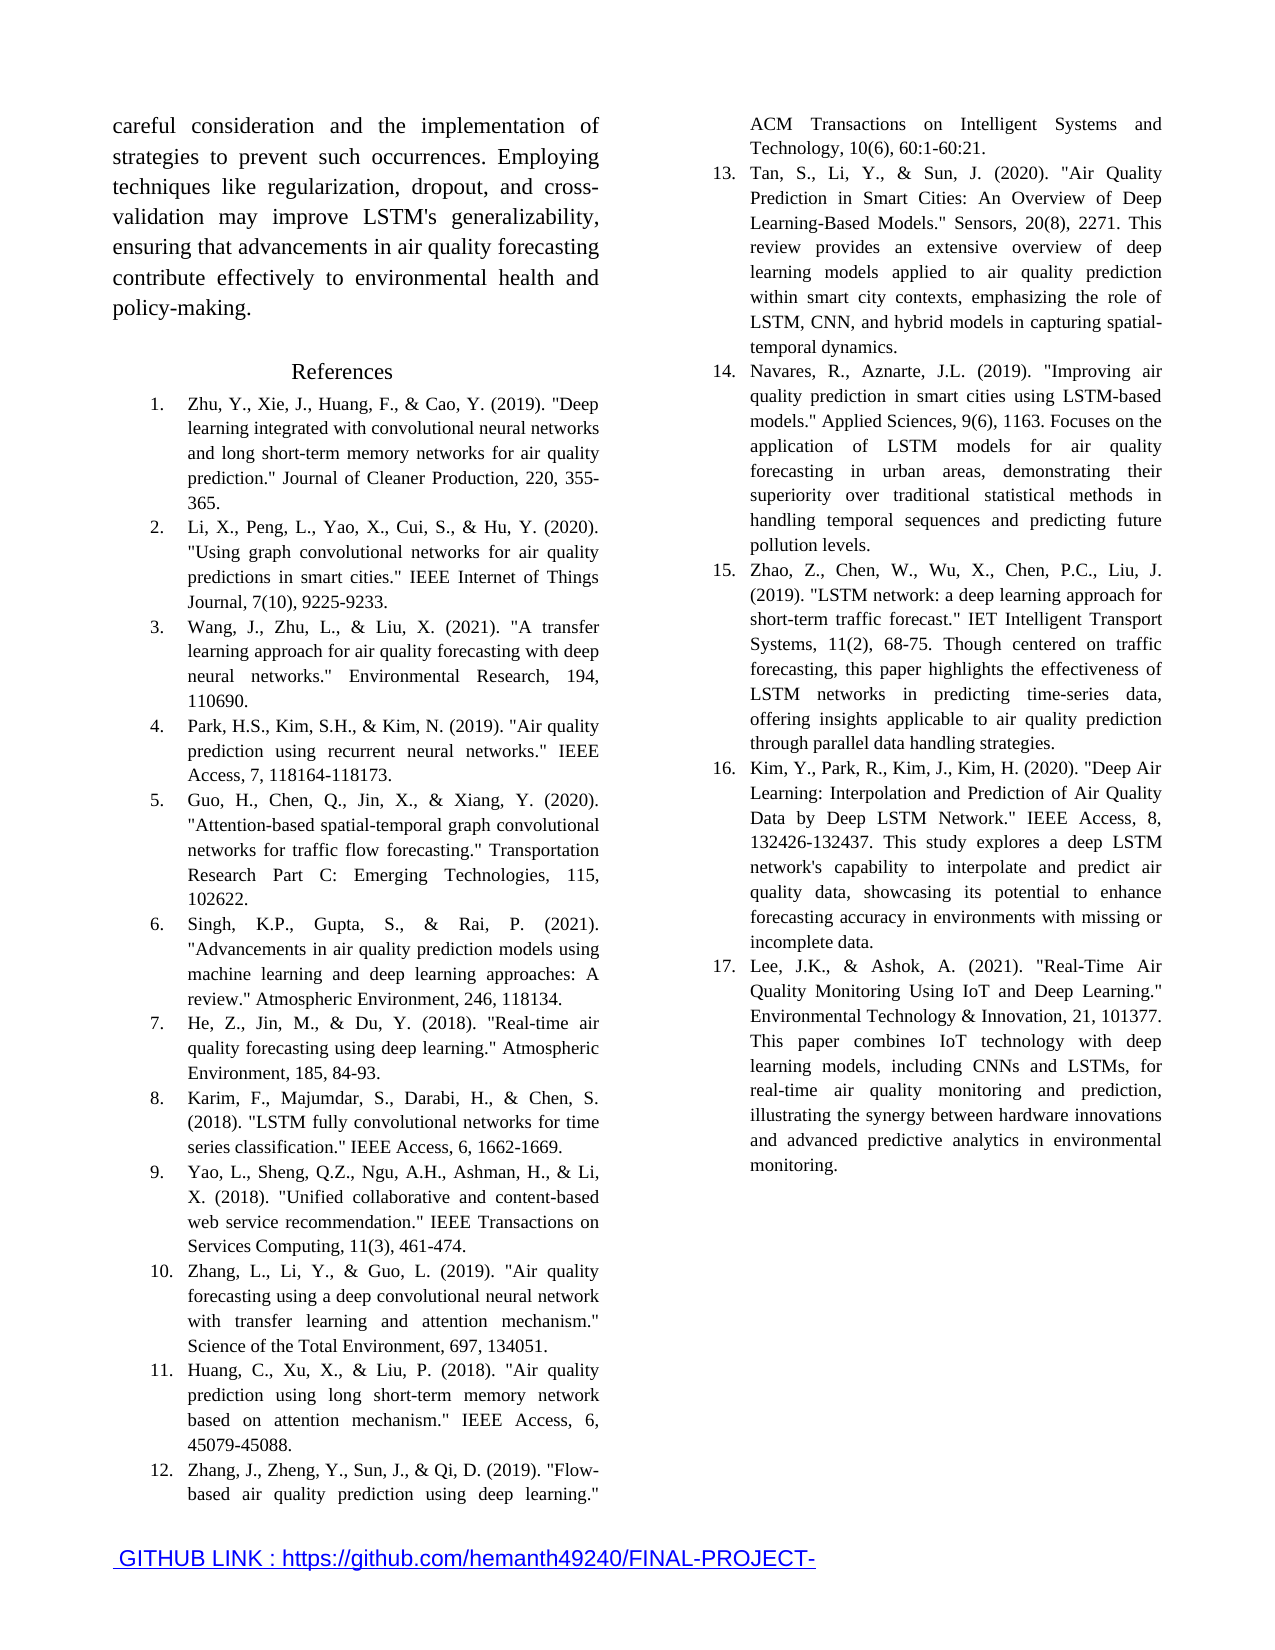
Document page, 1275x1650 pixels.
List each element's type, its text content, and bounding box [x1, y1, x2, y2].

list Park, H.S., Kim, S.H., & Kim, N. (2019). "Air quality prediction using recurrent neural networks." IEEE Access, 7, 118164-118173. [150, 715, 600, 786]
list Singh, K.P., Gupta, S., & Rai, P. (2021). "Advancements in air quality prediction models using machine learning and deep learning approaches: A review." Atmospheric Environment, 246, 118134. [150, 913, 600, 1009]
list Tan, S., Li, Y., & Sun, J. (2020). "Air Quality Prediction in Smart Cities: An Overview of Deep Learning-Based Models." Sensors, 20(8), 2271. This review provides an extensive overview of deep learning models applied to air quality prediction within smart city contexts, emphasizing the role of LSTM, CNN, and hybrid models in capturing spatial-temporal dynamics. [712, 162, 1162, 357]
list Zhao, Z., Chen, W., Wu, X., Chen, P.C., Liu, J. (2019). "LSTM network: a deep learning approach for short-term traffic forecast." IET Intelligent Transport Systems, 11(2), 68-75. Though centered on traffic forecasting, this paper highlights the effectiveness of LSTM networks in predicting time-series data, offering insights applicable to air quality prediction through parallel data handling strategies. [712, 559, 1162, 754]
list Huang, C., Xu, X., & Liu, P. (2018). "Air quality prediction using long short-term memory network based on attention mechanism." IEEE Access, 6, 45079-45088. [150, 1359, 600, 1455]
list Guo, H., Chen, Q., Jin, X., & Xiang, Y. (2020). "Attention-based spatial-temporal graph convolutional networks for traffic flow forecasting." Transportation Research Part C: Emerging Technologies, 115, 102622. [150, 789, 600, 910]
list Karim, F., Majumdar, S., Darabi, H., & Chen, S. (2018). "LSTM fully convolutional networks for time series classification." IEEE Access, 6, 1662-1669. [150, 1087, 600, 1158]
list Li, X., Peng, L., Yao, X., Cui, S., & Hu, Y. (2020). "Using graph convolutional networks for air quality predictions in smart cities." IEEE Internet of Things Journal, 7(10), 9225-9233. [150, 516, 600, 612]
list Wang, J., Zhu, L., & Liu, X. (2021). "A transfer learning approach for air quality forecasting with deep neural networks." Environmental Research, 194, 110690. [150, 616, 600, 712]
list Zhang, J., Zheng, Y., Sun, J., & Qi, D. (2019). "Flow-based air quality prediction using deep learning." ACM Transactions on Intelligent Systems and Technology, 10(6), 60:1-60:21. [150, 1458, 600, 1505]
list He, Z., Jin, M., & Du, Y. (2018). "Real-time air quality forecasting using deep learning." Atmospheric Environment, 185, 84-93. [150, 1012, 600, 1083]
list Lee, J.K., & Ashok, A. (2021). "Real-Time Air Quality Monitoring Using IoT and Deep Learning." Environmental Technology & Innovation, 21, 101377. This paper combines IoT technology with deep learning models, including CNNs and LSTMs, for real-time air quality monitoring and prediction, illustrating the synergy between hardware innovations and advanced predictive analytics in environmental monitoring. [712, 955, 1162, 1175]
list Navares, R., Aznarte, J.L. (2019). "Improving air quality prediction in smart cities using LSTM-based models." Applied Sciences, 9(6), 1163. Focuses on the application of LSTM models for air quality forecasting in urban areas, demonstrating their superiority over traditional statistical methods in handling temporal sequences and predicting future pollution levels. [712, 360, 1162, 556]
list Yao, L., Sheng, Q.Z., Ngu, A.H., Ashman, H., & Li, X. (2018). "Unified collaborative and content-based web service recommendation." IEEE Transactions on Services Computing, 11(3), 461-474. [150, 1161, 600, 1257]
list Zhang, J., Zheng, Y., Sun, J., & Qi, D. (2019). "Flow-based air quality prediction using deep learning." ACM Transactions on Intelligent Systems and Technology, 10(6), 60:1-60:21. [712, 112, 1162, 159]
subtitle References [112, 358, 572, 384]
list Zhu, Y., Xie, J., Huang, F., & Cao, Y. (2019). "Deep learning integrated with convolutional neural networks and long short-term memory networks for air quality prediction." Journal of Cleaner Production, 220, 355-365. [150, 392, 600, 513]
list Zhang, L., Li, Y., & Guo, L. (2019). "Air quality forecasting using a deep convolutional neural network with transfer learning and attention mechanism." Science of the Total Environment, 697, 134051. [150, 1260, 600, 1356]
list Kim, Y., Park, R., Kim, J., Kim, H. (2020). "Deep Air Learning: Interpolation and Prediction of Air Quality Data by Deep LSTM Network." IEEE Access, 8, 132426-132437. This study explores a deep LSTM network's capability to interpolate and predict air quality data, showcasing its potential to enhance forecasting accuracy in environments with missing or incomplete data. [712, 757, 1162, 952]
